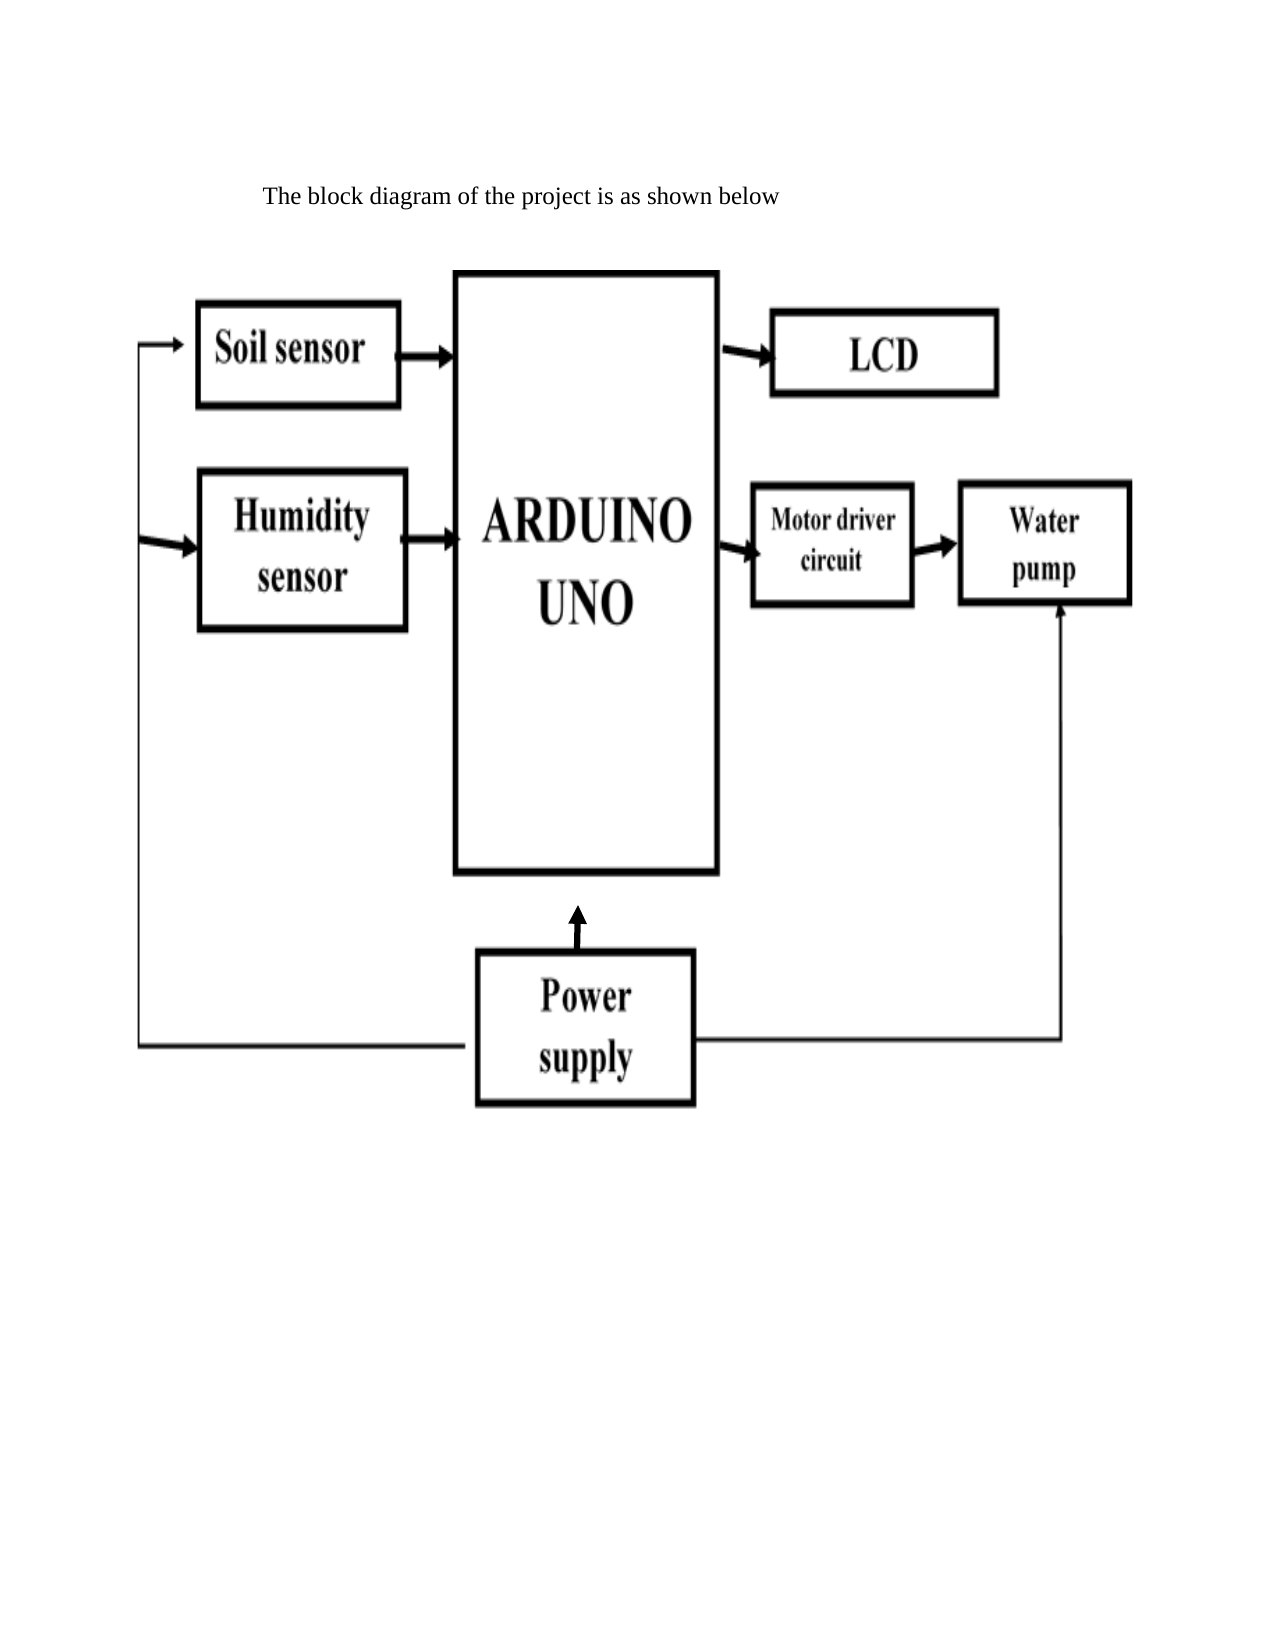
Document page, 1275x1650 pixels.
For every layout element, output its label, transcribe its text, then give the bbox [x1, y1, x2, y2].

picture [137, 270, 1138, 1111]
list The block diagram of the project is as shown below [262, 181, 1125, 210]
